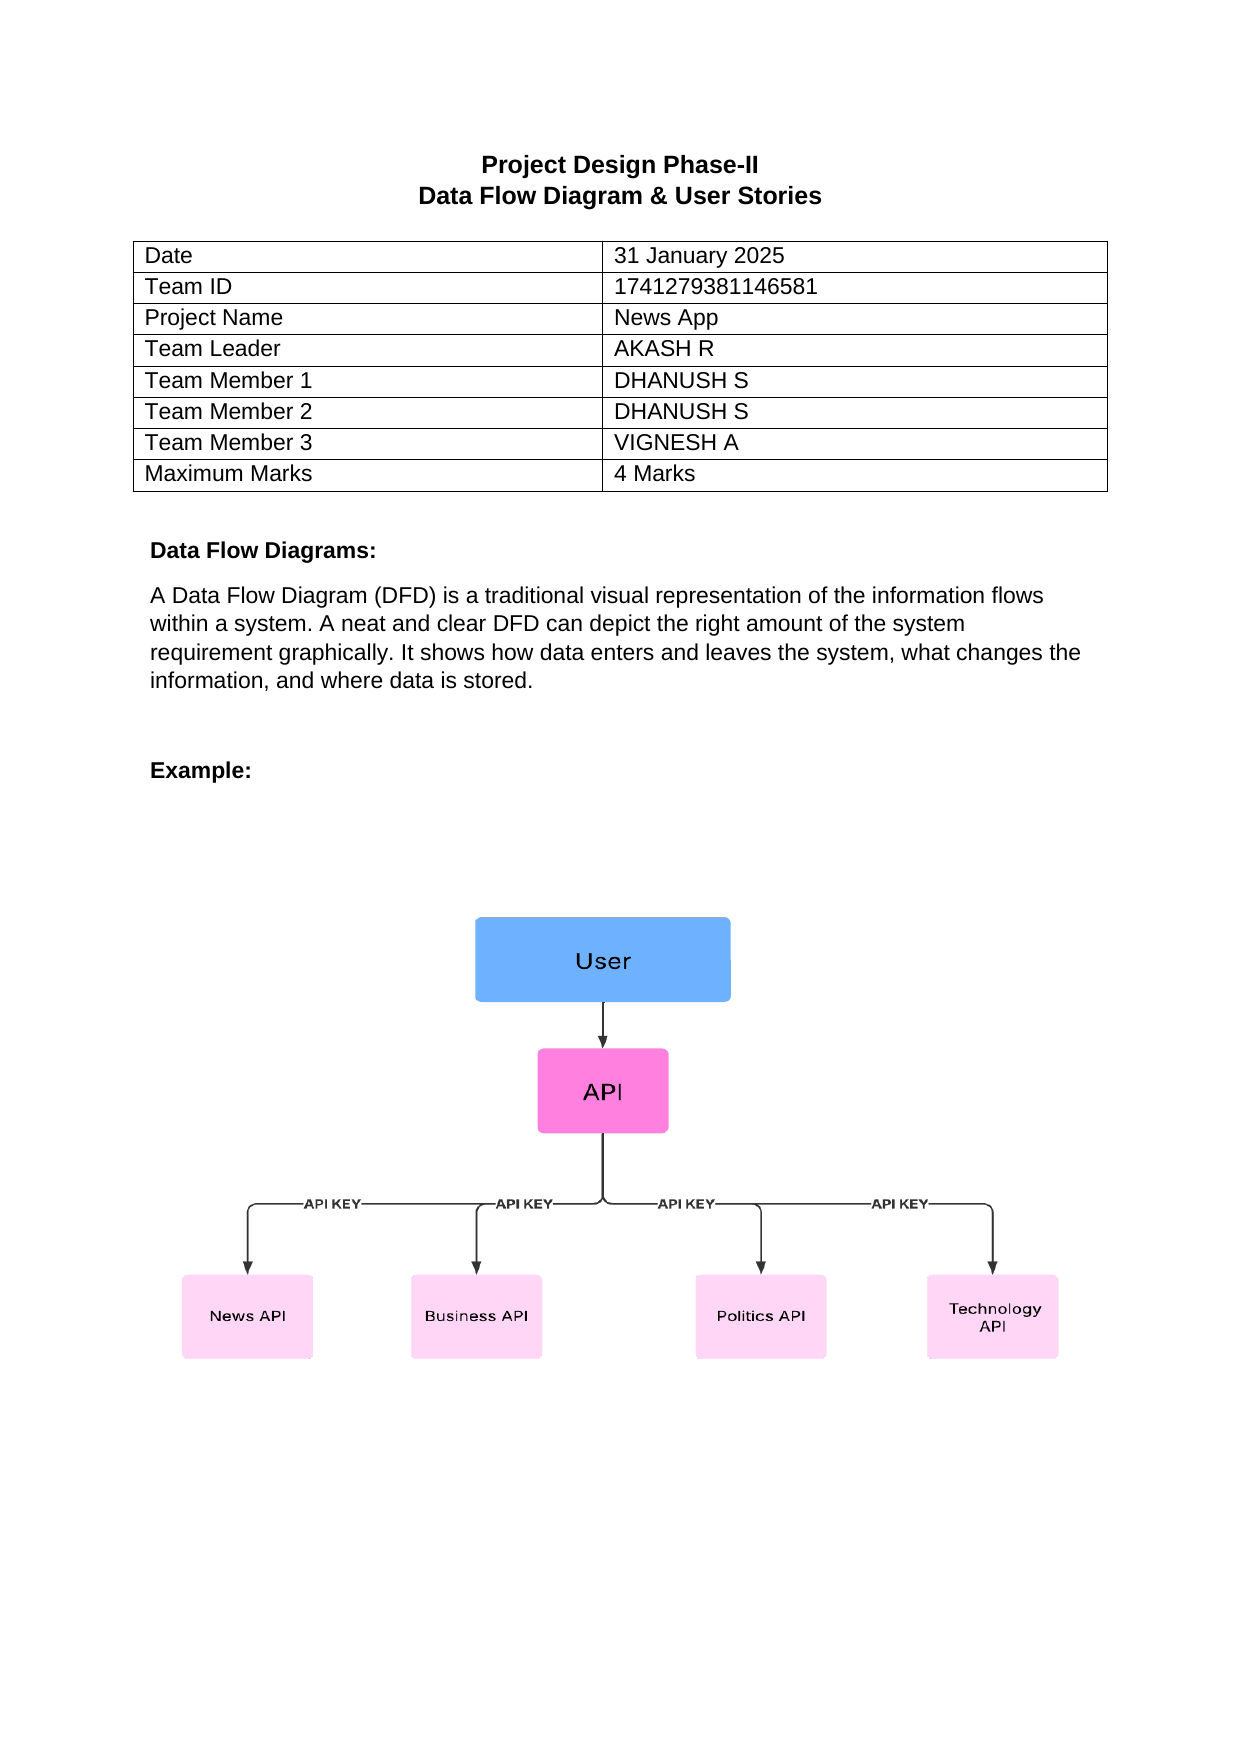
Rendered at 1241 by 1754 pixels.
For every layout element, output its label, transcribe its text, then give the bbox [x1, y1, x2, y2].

text Data Flow Diagram & User Stories [150, 181, 1090, 210]
table_cell DHANUSH S [603, 367, 1107, 397]
table_header 31 January 2025 [603, 242, 1107, 272]
table_cell Team Member 1 [134, 367, 602, 397]
table_cell News App [603, 304, 1107, 334]
table_cell Project Name [134, 304, 602, 334]
table_cell Team Member 2 [134, 398, 602, 428]
table_header Date [134, 242, 602, 272]
table_cell Team ID [134, 273, 602, 303]
table_cell Team Leader [134, 335, 602, 366]
text Example: [150, 757, 1090, 784]
text Data Flow Diagrams: [150, 537, 1090, 563]
table_cell DHANUSH S [603, 398, 1107, 428]
table_cell AKASH R [603, 335, 1107, 366]
table_cell 4 Marks [603, 460, 1107, 491]
picture [149, 889, 1091, 1387]
table_cell VIGNESH A [603, 429, 1107, 459]
table_cell Maximum Marks [134, 460, 602, 491]
text Project Design Phase-II [150, 150, 1090, 179]
table_cell 1741279381146581 [603, 273, 1107, 303]
text A Data Flow Diagram (DFD) is a traditional visual representation of the information flows within a system. A neat and clear DFD can depict the right amount of the system requirement graphically. It shows how data enters and leaves the system, what changes the information, and where data is stored. [150, 582, 1090, 693]
table_cell Team Member 3 [134, 429, 602, 459]
